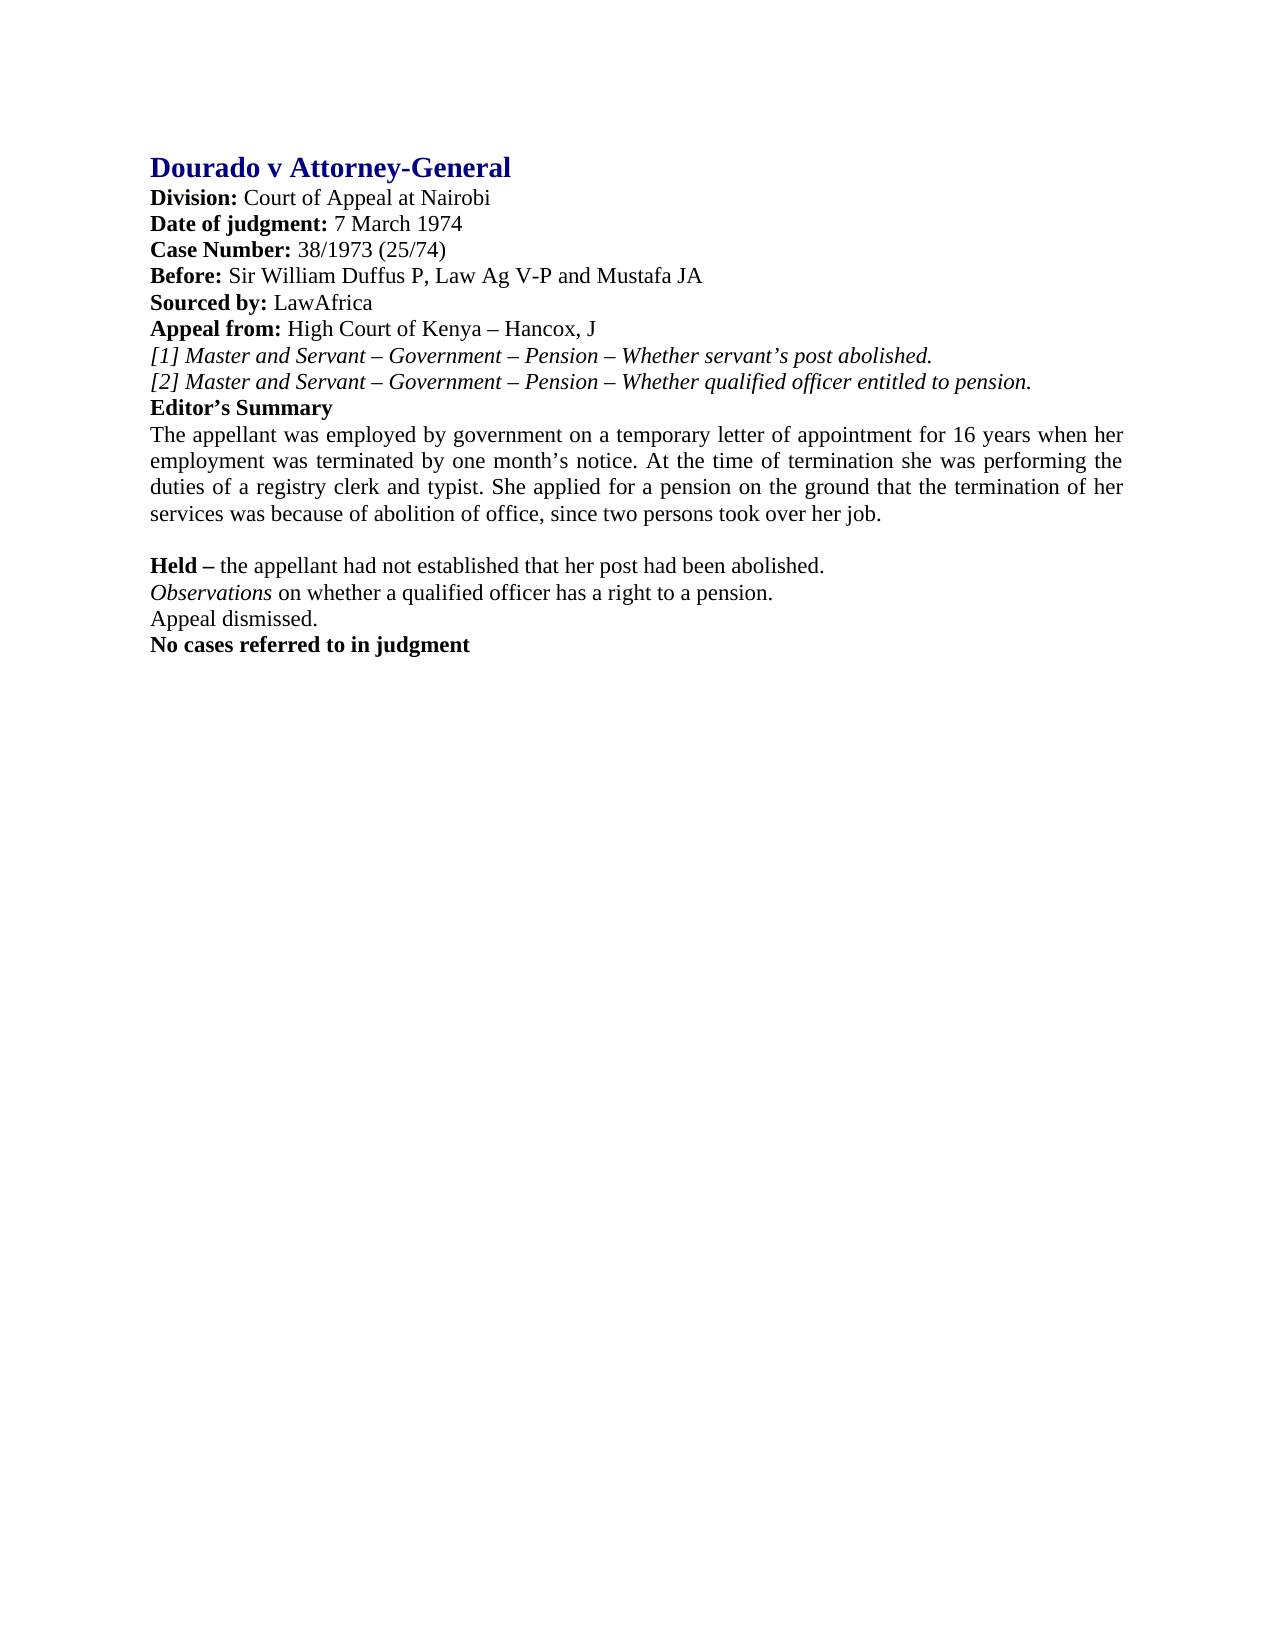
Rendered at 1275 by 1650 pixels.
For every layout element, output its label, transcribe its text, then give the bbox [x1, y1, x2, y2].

text Before: Sir William Duffus P, Law Ag V-P and Mustafa JA [150, 263, 1125, 289]
text Date of judgment: 7 March 1974 [150, 210, 1125, 236]
text Dourado v Attorney-General [150, 150, 1125, 183]
text The appellant was employed by government on a temporary letter of appointment for 16 years when her employment was terminated by one month’s notice. At the time of termination she was performing the duties of a registry clerk and typist. She applied for a pension on the ground that the termination of her services was because of abolition of office, since two persons took over her job. [150, 421, 1125, 526]
text Held – the appellant had not established that her post had been abolished. [150, 552, 1125, 579]
text Sourced by: LawAfrica [150, 289, 1125, 315]
text Appeal dismissed. [150, 605, 1125, 632]
text Observations on whether a qualified officer has a right to a pension. [150, 579, 1125, 605]
text Case Number: 38/1973 (25/74) [150, 236, 1125, 263]
text No cases referred to in judgment [150, 632, 1125, 658]
text Editor’s Summary [150, 394, 1125, 421]
text [1] Master and Servant – Government – Pension – Whether servant’s post abolished. [150, 342, 1125, 368]
text Appeal from: High Court of Kenya – Hancox, J [150, 315, 1125, 342]
text Division: Court of Appeal at Nairobi [150, 183, 1125, 210]
text [2] Master and Servant – Government – Pension – Whether qualified officer entitled to pension. [150, 368, 1125, 394]
